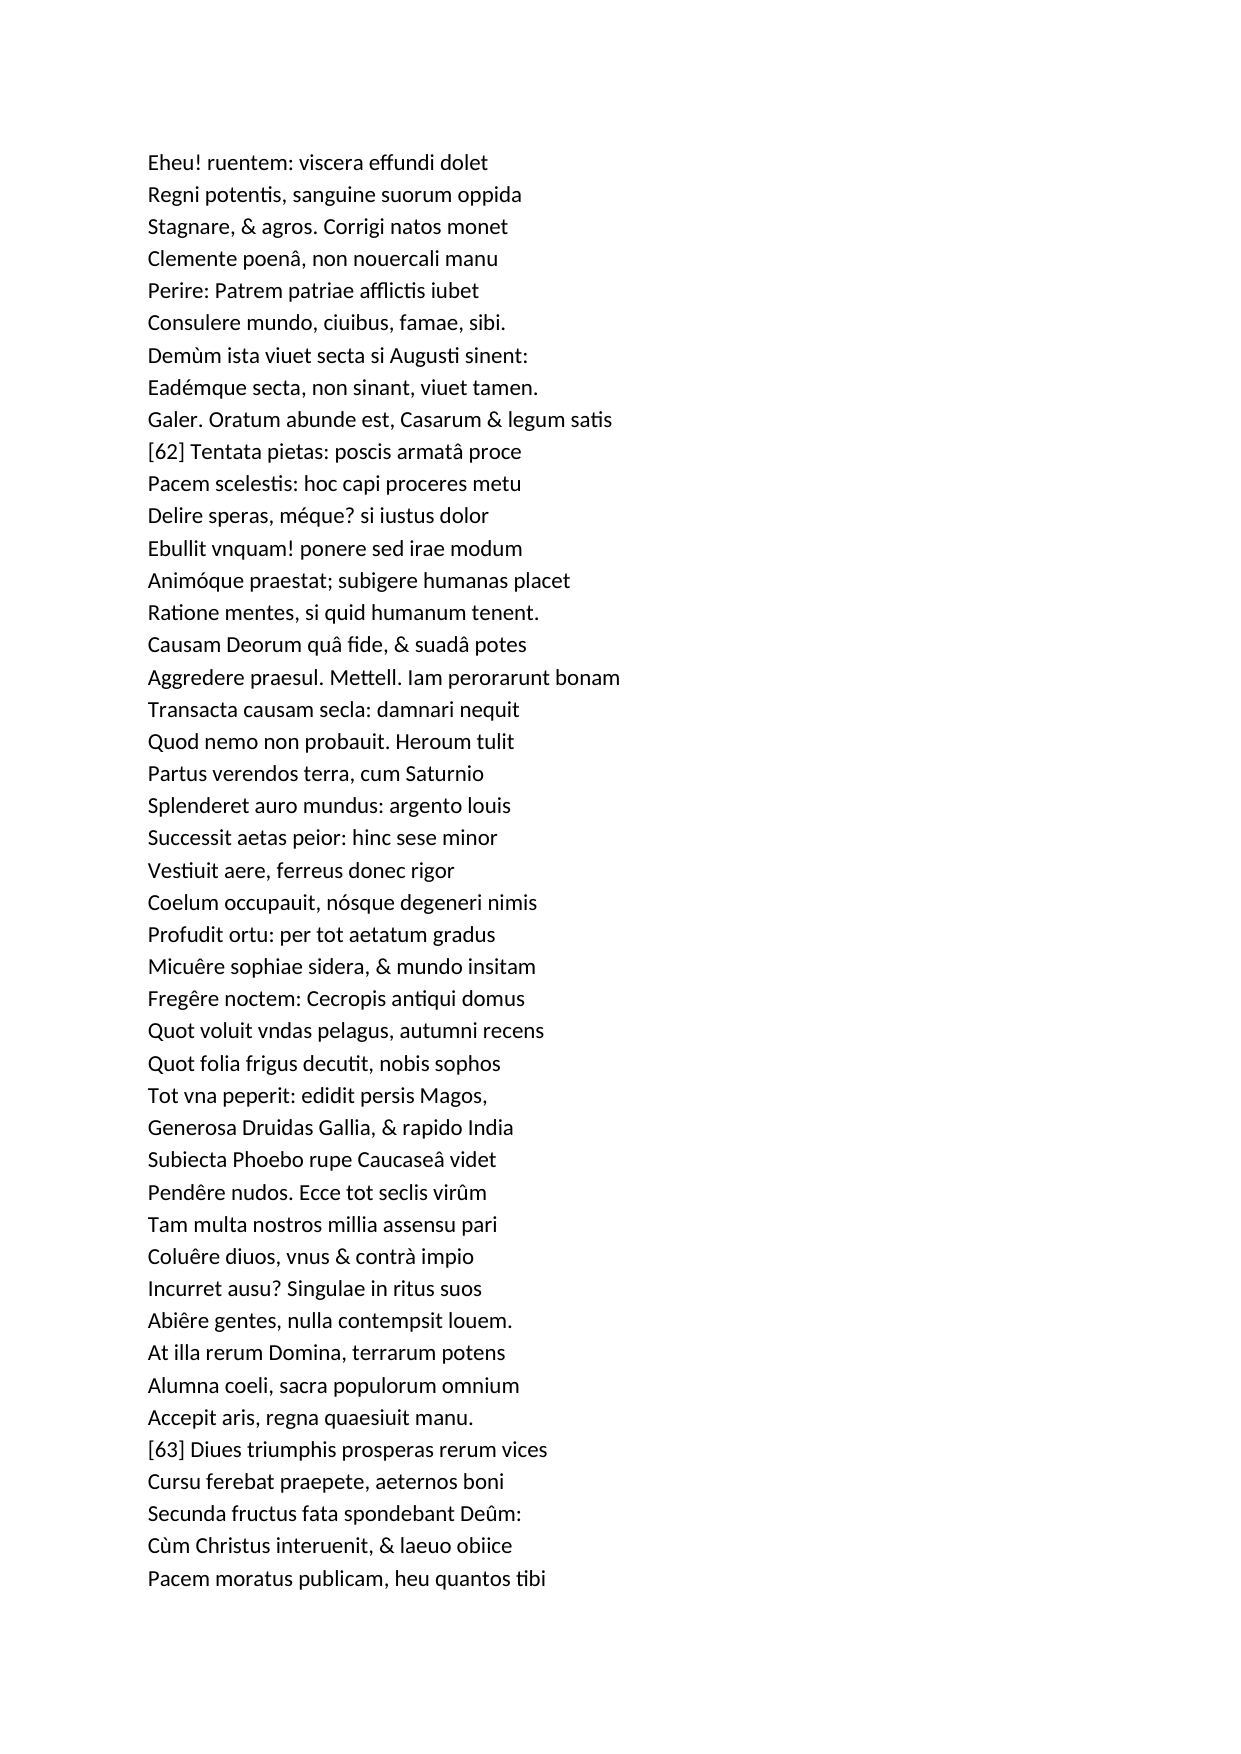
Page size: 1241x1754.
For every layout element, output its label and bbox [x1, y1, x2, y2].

text [148, 148, 1093, 1592]
